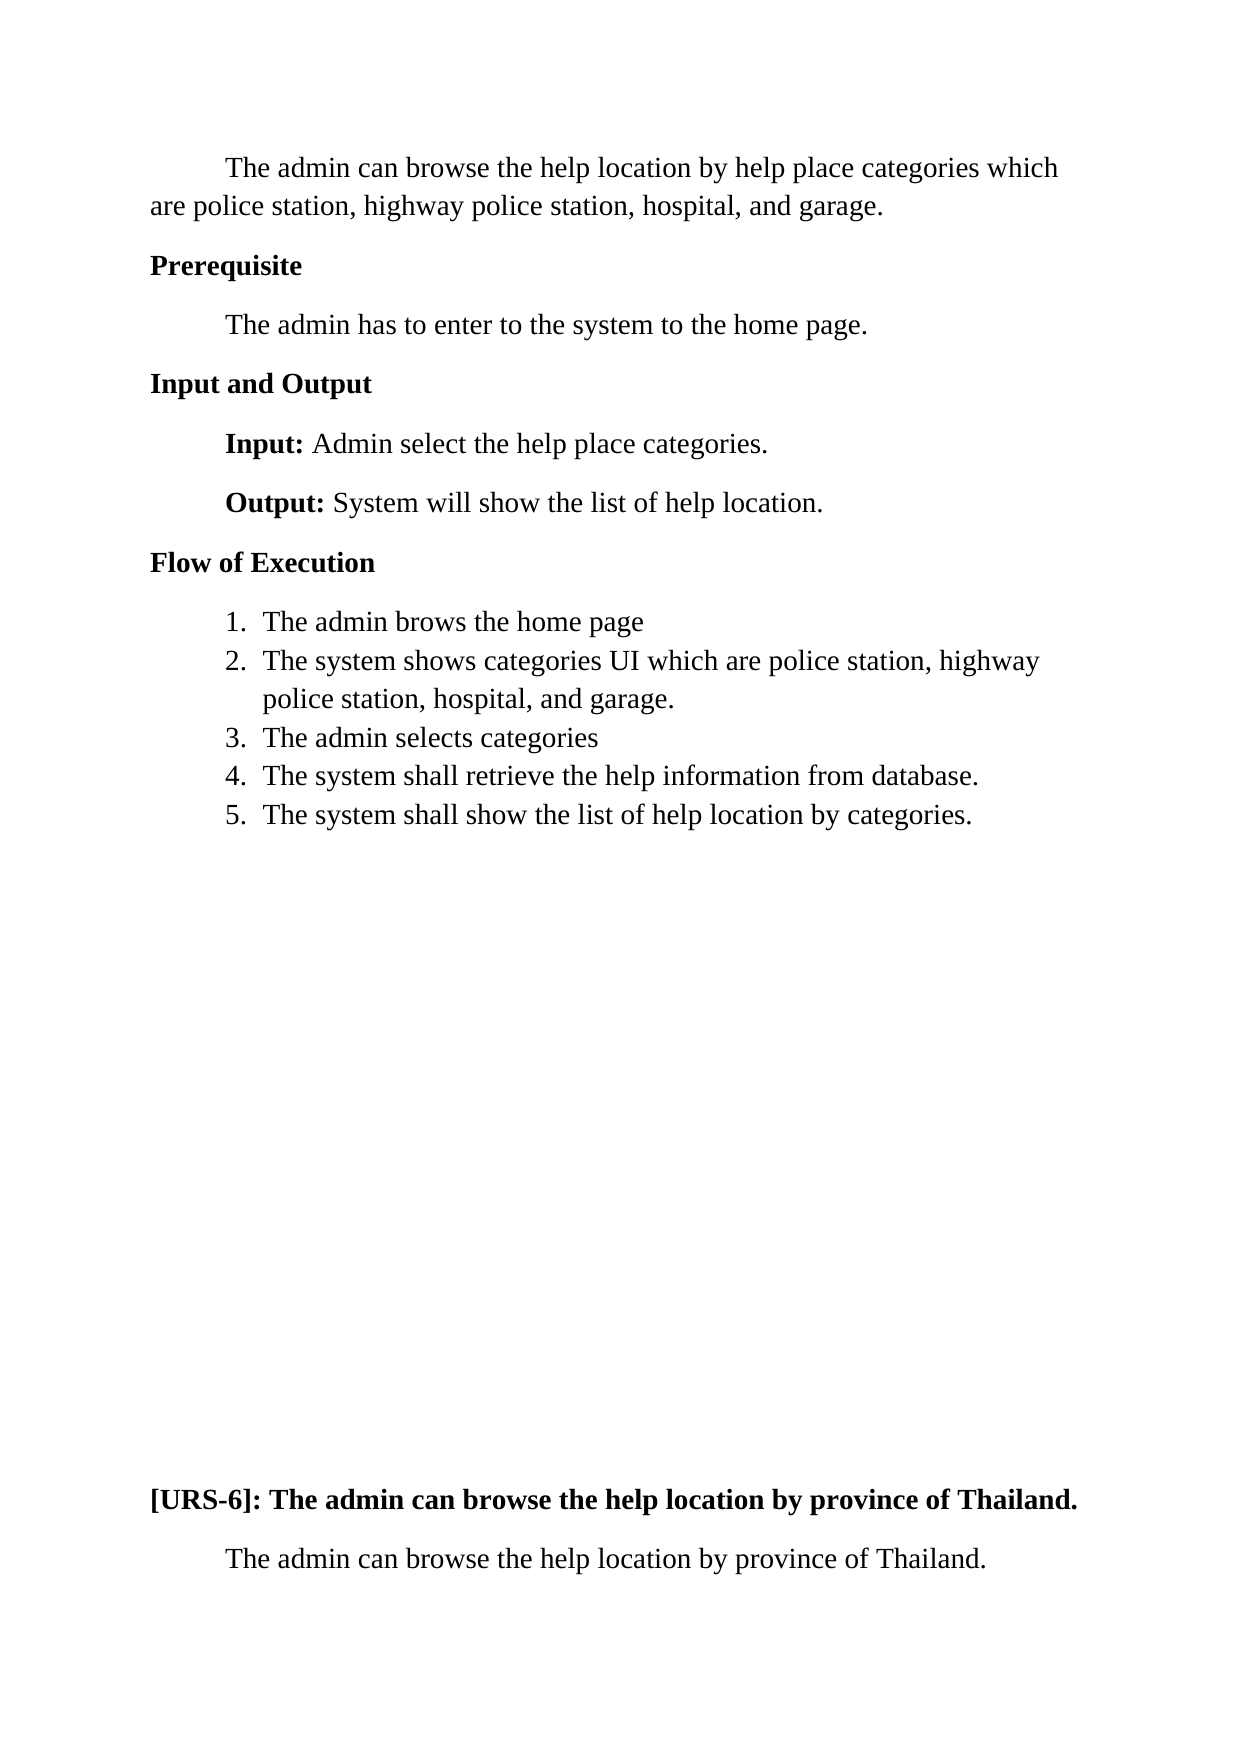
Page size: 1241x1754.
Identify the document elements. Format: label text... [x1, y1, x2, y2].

text Output: System will show the list of help location. [150, 485, 1090, 519]
text The admin can browse the help location by province of Thailand. [150, 1542, 1090, 1575]
list The system shall show the list of help location by categories. [225, 797, 1090, 830]
text Input and Output [150, 367, 1090, 400]
text Input: Admin select the help place categories. [150, 426, 1090, 459]
list The system shows categories UI which are police station, highway police station, hospital, and garage. [225, 643, 1090, 715]
list The system shall retrieve the help information from database. [225, 758, 1090, 792]
text The admin can browse the help location by help place categories which are police station, highway police station, hospital, and garage. [150, 150, 1090, 222]
list The admin selects categories [225, 720, 1090, 753]
text The admin has to enter to the system to the home page. [150, 307, 1090, 341]
list The admin brows the home page [225, 604, 1090, 638]
text [URS-6]: The admin can browse the help location by province of Thailand. [150, 1482, 1090, 1516]
text Prerequisite [150, 248, 1090, 281]
text Flow of Execution [150, 545, 1090, 578]
